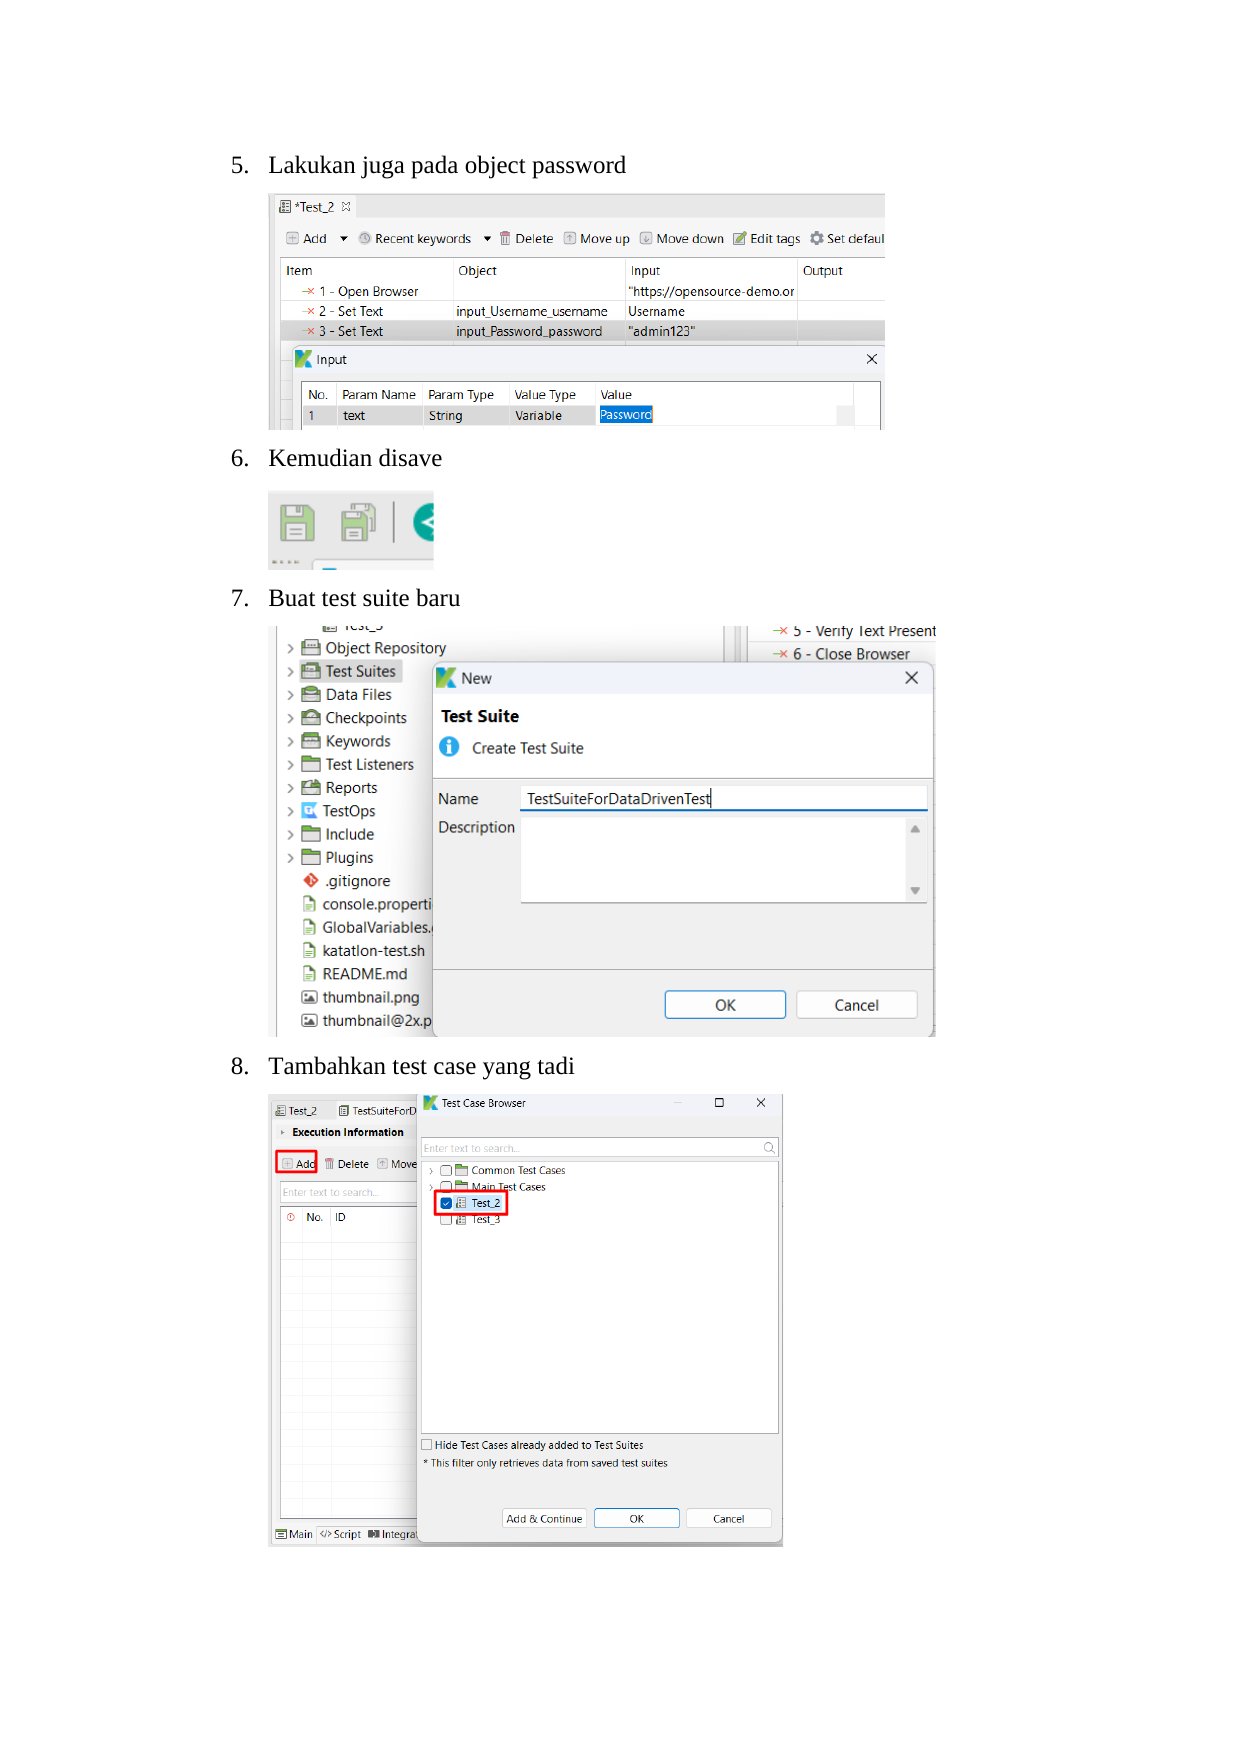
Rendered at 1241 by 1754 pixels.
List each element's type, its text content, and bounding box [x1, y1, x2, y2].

picture [268, 1094, 784, 1547]
picture [268, 626, 936, 1037]
picture [268, 193, 885, 430]
picture [268, 486, 434, 570]
list Lakukan juga pada object password [231, 150, 1090, 179]
list Kemudian disave [231, 443, 1090, 472]
list Tambahkan test case yang tadi [231, 1051, 1090, 1080]
list Buat test suite baru [231, 583, 1090, 612]
